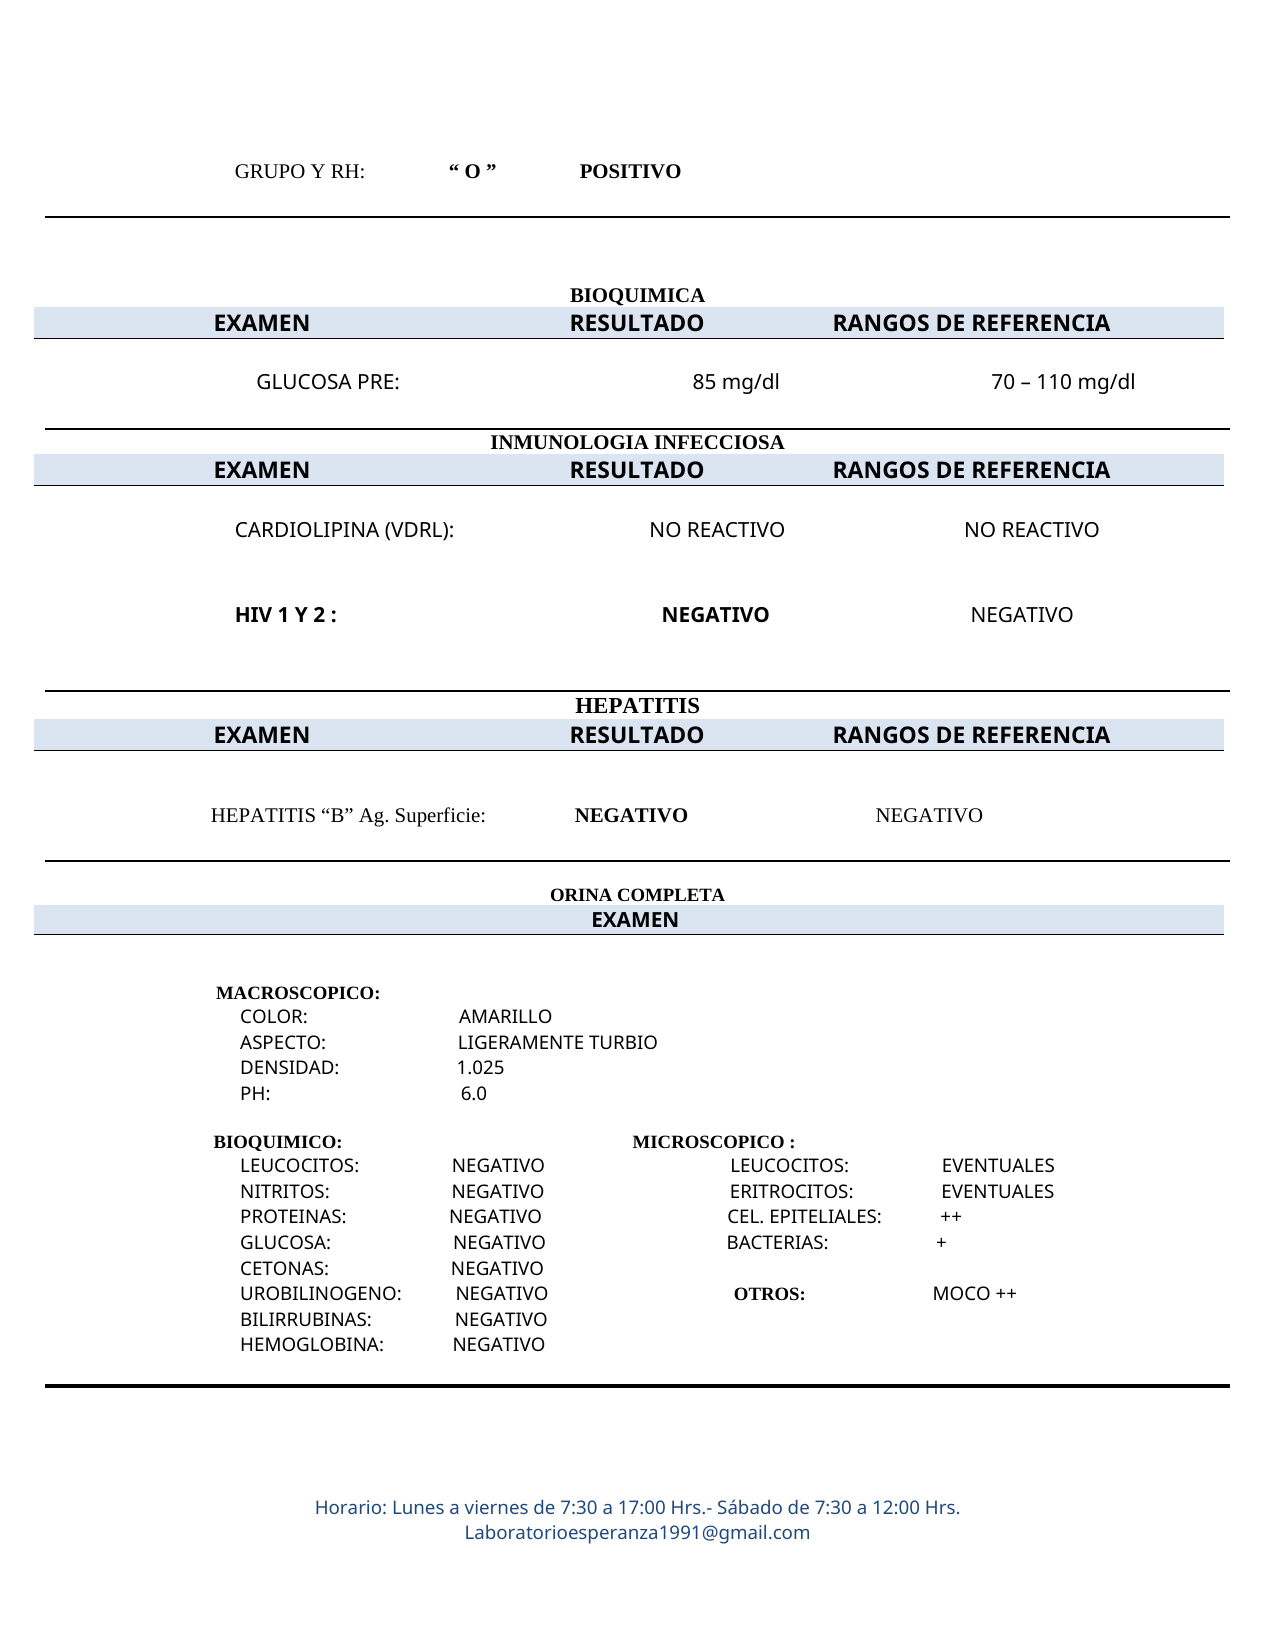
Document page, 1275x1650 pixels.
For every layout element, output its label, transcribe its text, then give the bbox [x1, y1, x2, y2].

text HEPATITIS [45, 692, 1230, 719]
table_header EXAMEN [202, 719, 558, 750]
text BILIRRUBINAS: NEGATIVO [45, 1306, 1230, 1331]
table_header RESULTADO [558, 719, 821, 750]
text PH: 6.0 [45, 1080, 1230, 1106]
table_header RESULTADO [558, 454, 821, 485]
table_header [202, 905, 558, 934]
table_header [814, 905, 1224, 934]
text HEMOGLOBINA: NEGATIVO [45, 1331, 1230, 1357]
text HIV 1 Y 2 : NEGATIVO NEGATIVO [45, 600, 1230, 629]
text ORINA COMPLETA [45, 884, 1230, 905]
text UROBILINOGENO: NEGATIVO OTROS: MOCO ++ [45, 1280, 1230, 1306]
text GRUPO Y RH: “ O ” POSITIVO [45, 159, 1230, 183]
text GLUCOSA PRE: 85 mg/dl 70 – 110 mg/dl [45, 367, 1230, 395]
table_header EXAMEN [202, 454, 558, 485]
text GLUCOSA: NEGATIVO BACTERIAS: + [45, 1229, 1230, 1255]
text COLOR: AMARILLO [45, 1004, 1230, 1029]
text HEPATITIS “B” Ag. Superficie: NEGATIVO NEGATIVO [45, 803, 1230, 827]
text NITRITOS: NEGATIVO ERITROCITOS: EVENTUALES [45, 1178, 1230, 1204]
text INMUNOLOGIA INFECCIOSA [45, 430, 1230, 454]
table_header [34, 454, 202, 485]
text DENSIDAD: 1.025 [45, 1055, 1230, 1080]
table_header EXAMEN [558, 905, 814, 934]
table_header RANGOS DE REFERENCIA [821, 719, 1224, 750]
table_header RANGOS DE REFERENCIA [821, 307, 1224, 338]
text BIOQUIMICO: MICROSCOPICO : [45, 1131, 1230, 1153]
text LEUCOCITOS: NEGATIVO LEUCOCITOS: EVENTUALES [45, 1153, 1230, 1178]
text BIOQUIMICA [45, 282, 1230, 307]
table_header [34, 719, 202, 750]
table_header [34, 905, 202, 934]
table_header RANGOS DE REFERENCIA [821, 454, 1224, 485]
text CARDIOLIPINA (VDRL): NO REACTIVO NO REACTIVO [45, 515, 1230, 543]
text CETONAS: NEGATIVO [45, 1255, 1230, 1280]
text MACROSCOPICO: [45, 982, 1230, 1004]
text PROTEINAS: NEGATIVO CEL. EPITELIALES: ++ [45, 1204, 1230, 1229]
text ASPECTO: LIGERAMENTE TURBIO [45, 1029, 1230, 1055]
table_header RESULTADO [558, 307, 821, 338]
table_header [34, 307, 202, 338]
table_header EXAMEN [202, 307, 558, 338]
